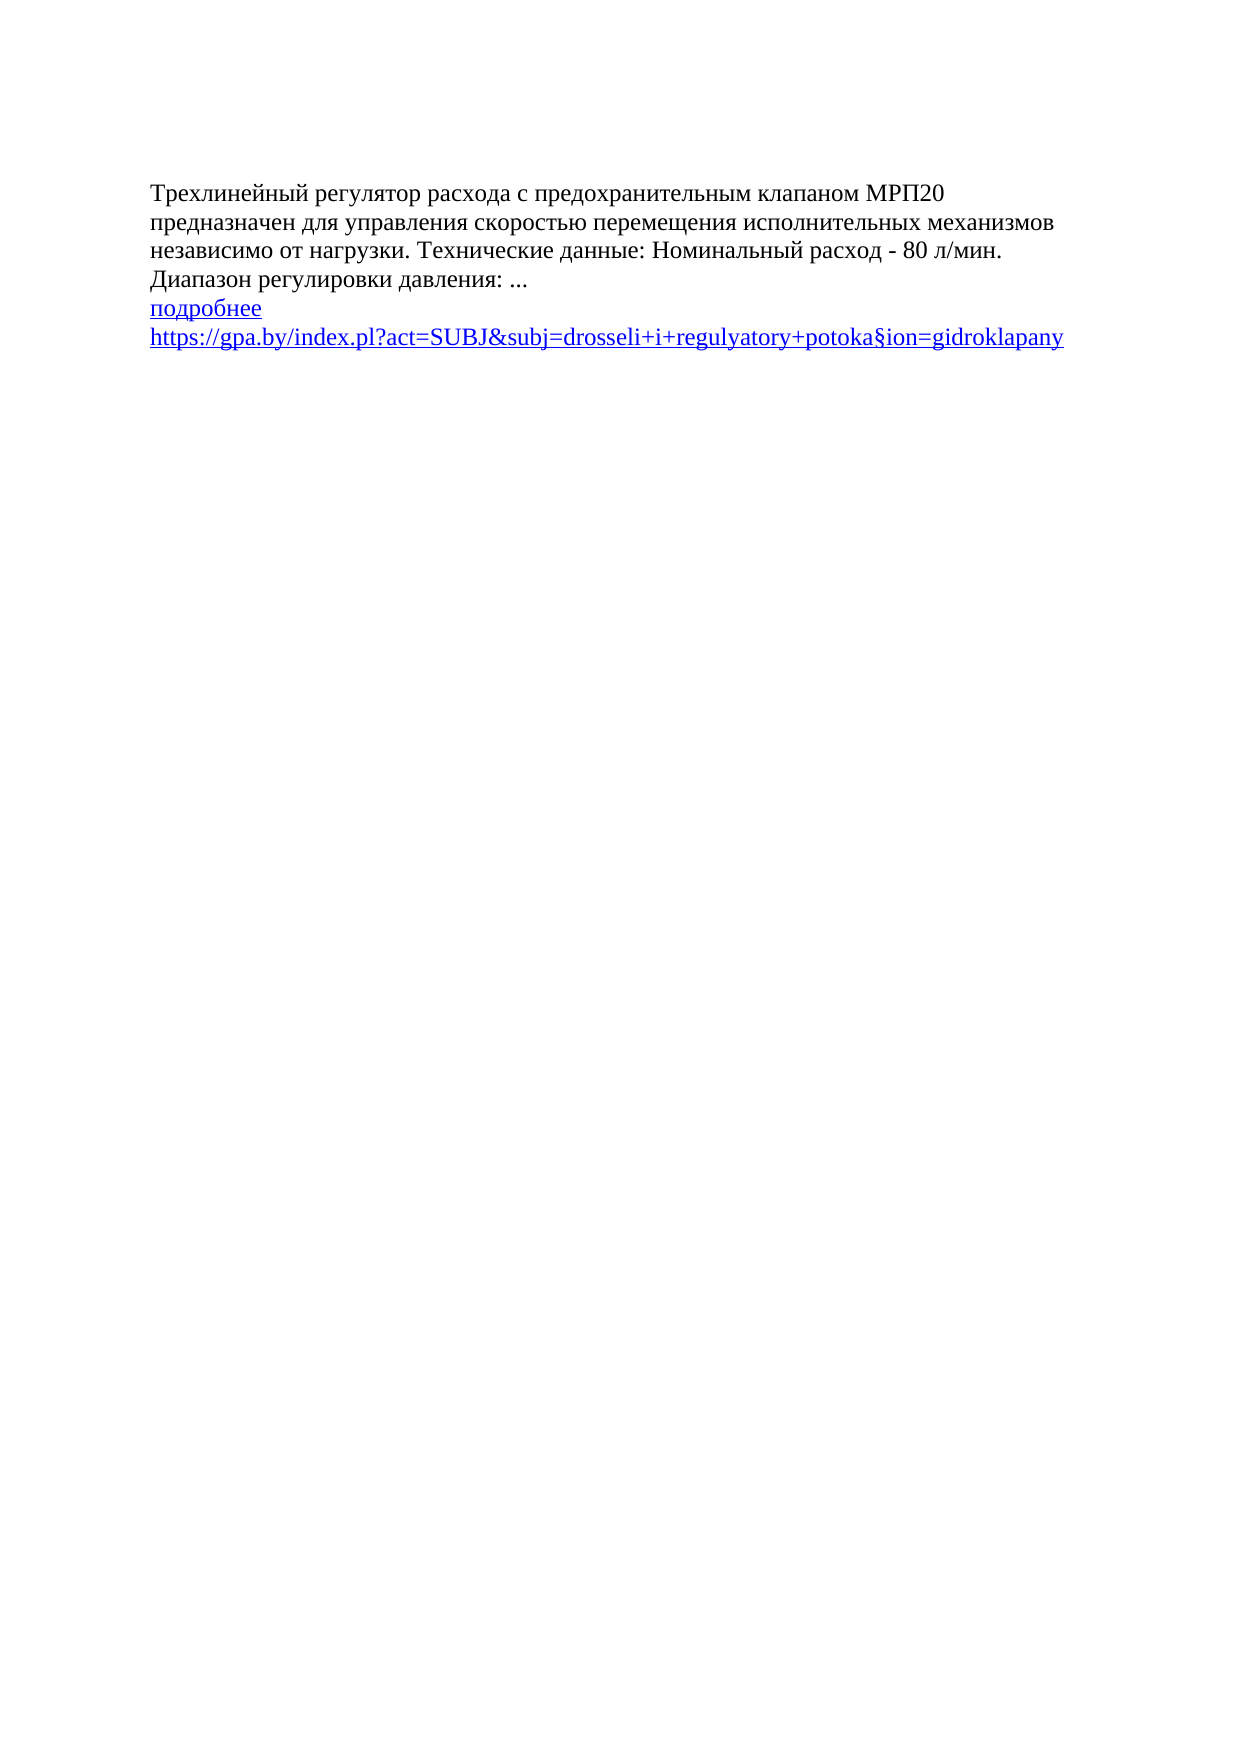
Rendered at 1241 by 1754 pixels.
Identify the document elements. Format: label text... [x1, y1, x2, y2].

text https://gpa.by/index.pl?act=SUBJ&subj=drosseli+i+regulyatory+potoka§ion=gidroklapany [150, 322, 1090, 351]
text Трехлинейный регулятор расхода с предохранительным клапаном МРП20 предназначен для управления скоростью перемещения исполнительных механизмов независимо от нагрузки. Технические данные: Номинальный расход - 80 л/мин. Диапазон регулировки давления: ... [150, 178, 1090, 293]
text подробнее [150, 293, 1090, 322]
